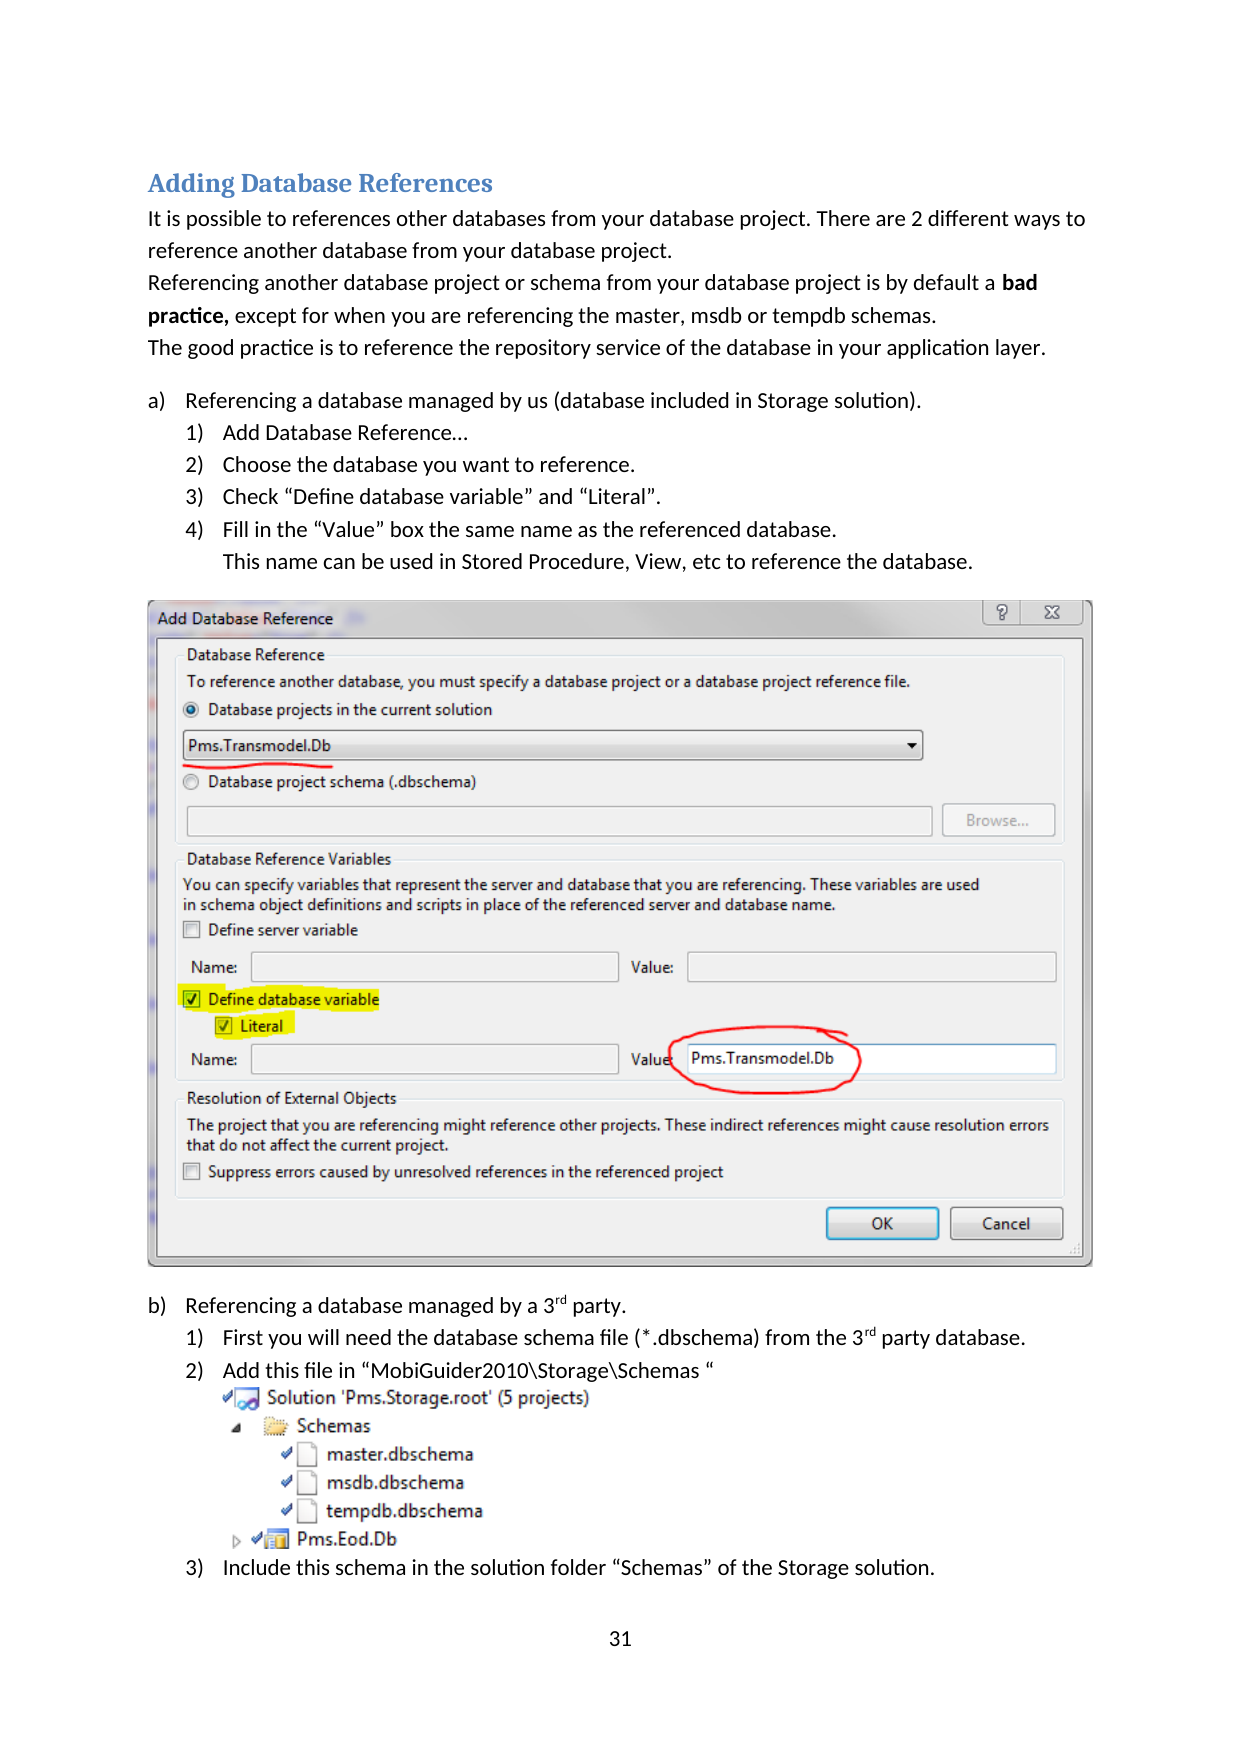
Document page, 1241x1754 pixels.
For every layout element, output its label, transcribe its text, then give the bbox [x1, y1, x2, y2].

picture [147, 600, 1093, 1267]
subtitle Adding Database References [148, 168, 1093, 199]
list Check “Define database variable” and “Literal”. [185, 482, 1093, 511]
text It is possible to references other databases from your database project. There are 2 different ways to reference another database from your database project. Referencing another database project or schema from your database project is by default a bad practice, except for when you are referencing the master, msdb or tempdb schemas. The good practice is to reference the repository service of the database in your application layer. [148, 204, 1093, 361]
list Include this schema in the solution folder “Schemas” of the Storage solution. [185, 1553, 1093, 1581]
list Fill in the “Value” box the same name as the referenced database. This name can be used in Stored Procedure, View, etc to reference the database. [185, 515, 1093, 575]
list Choose the database you want to reference. [185, 450, 1093, 478]
list Add Database Reference… [185, 418, 1093, 446]
list First you will need the database schema file (*.dbschema) from the 3rd party database. [185, 1323, 1093, 1352]
list Referencing a database managed by us (database included in Storage solution). [148, 386, 1093, 414]
picture [222, 1387, 629, 1549]
list Referencing a database managed by a 3rd party. [148, 1291, 1093, 1319]
